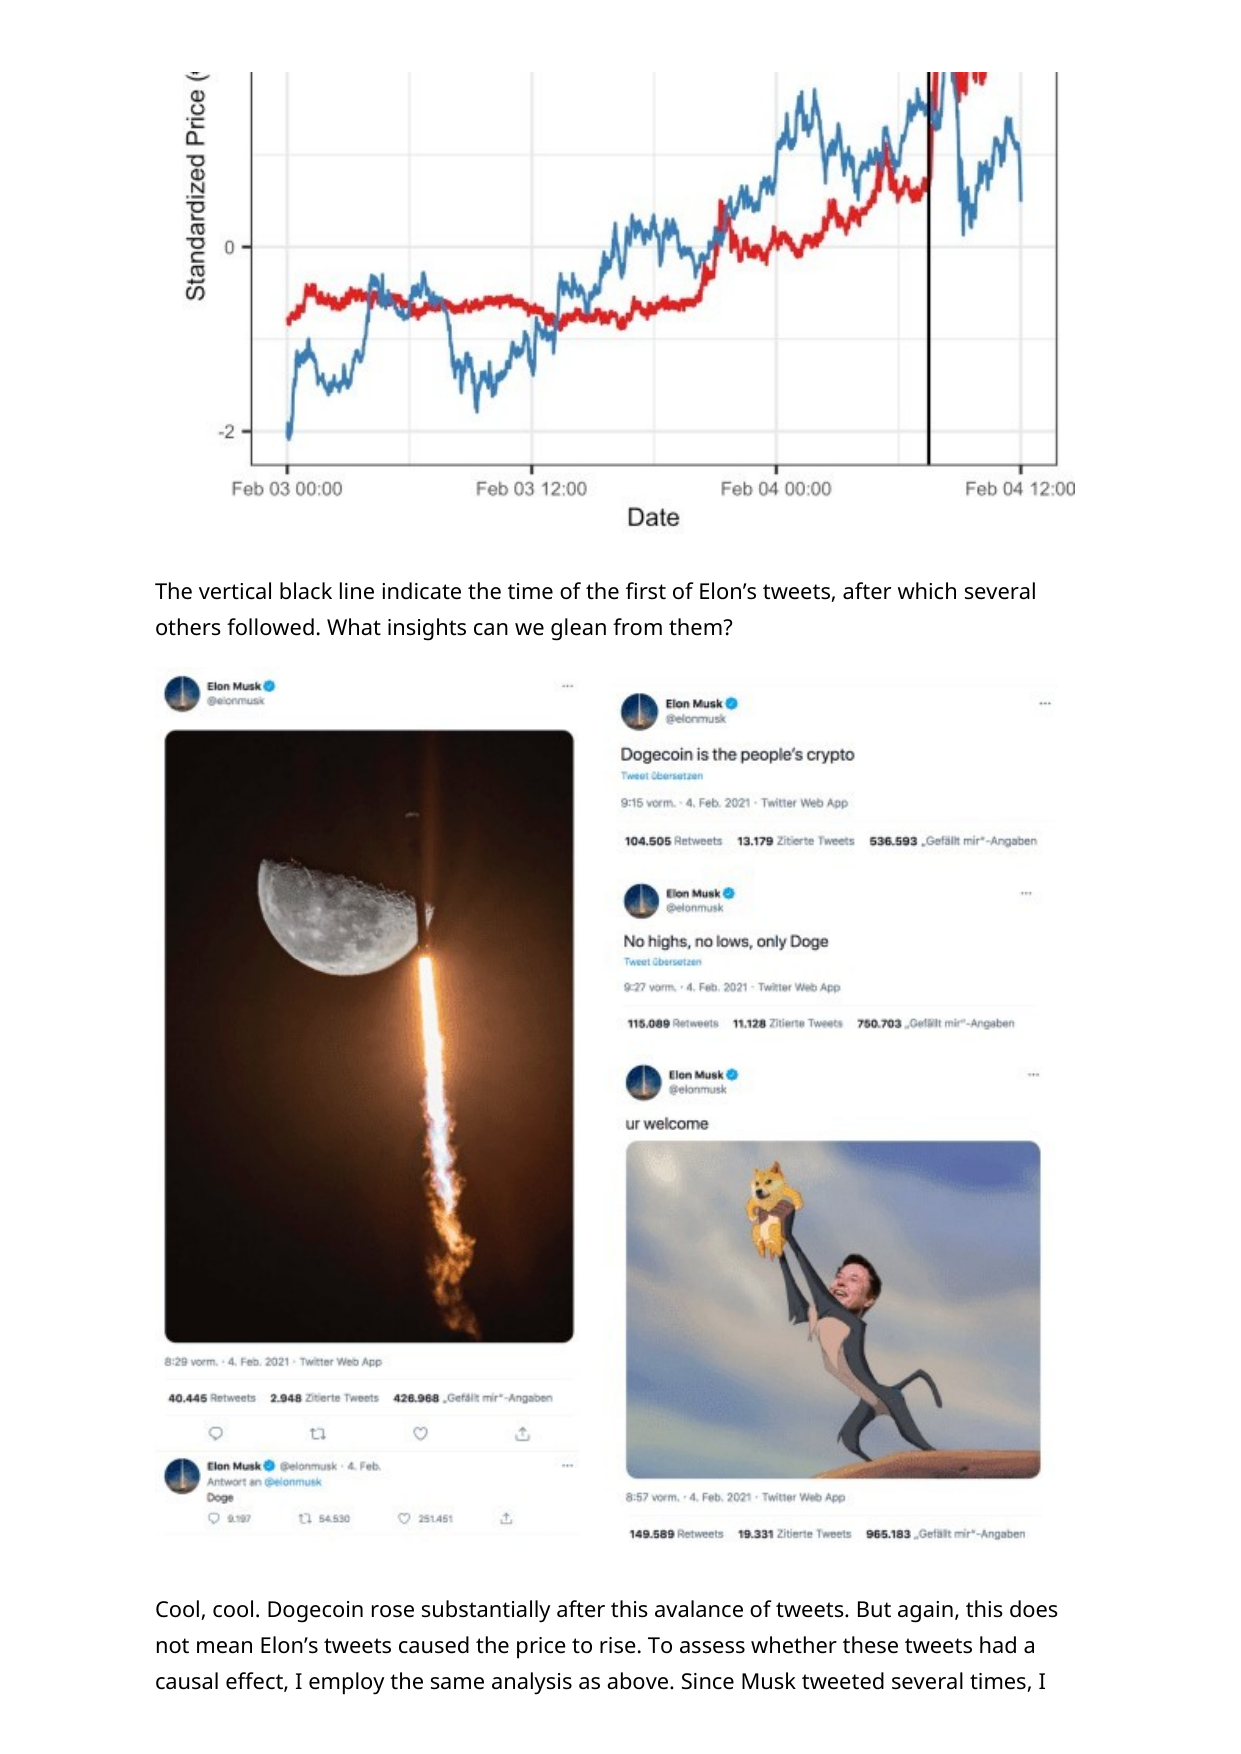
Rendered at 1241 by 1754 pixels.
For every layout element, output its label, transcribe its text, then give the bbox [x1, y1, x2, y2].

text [155, 1593, 1086, 1695]
text The vertical black line indicate the time of the first of Elon’s tweets, after which several others followed. What insights can we glean from them? [155, 576, 1096, 642]
picture [182, 72, 1075, 534]
picture [154, 667, 1058, 1543]
